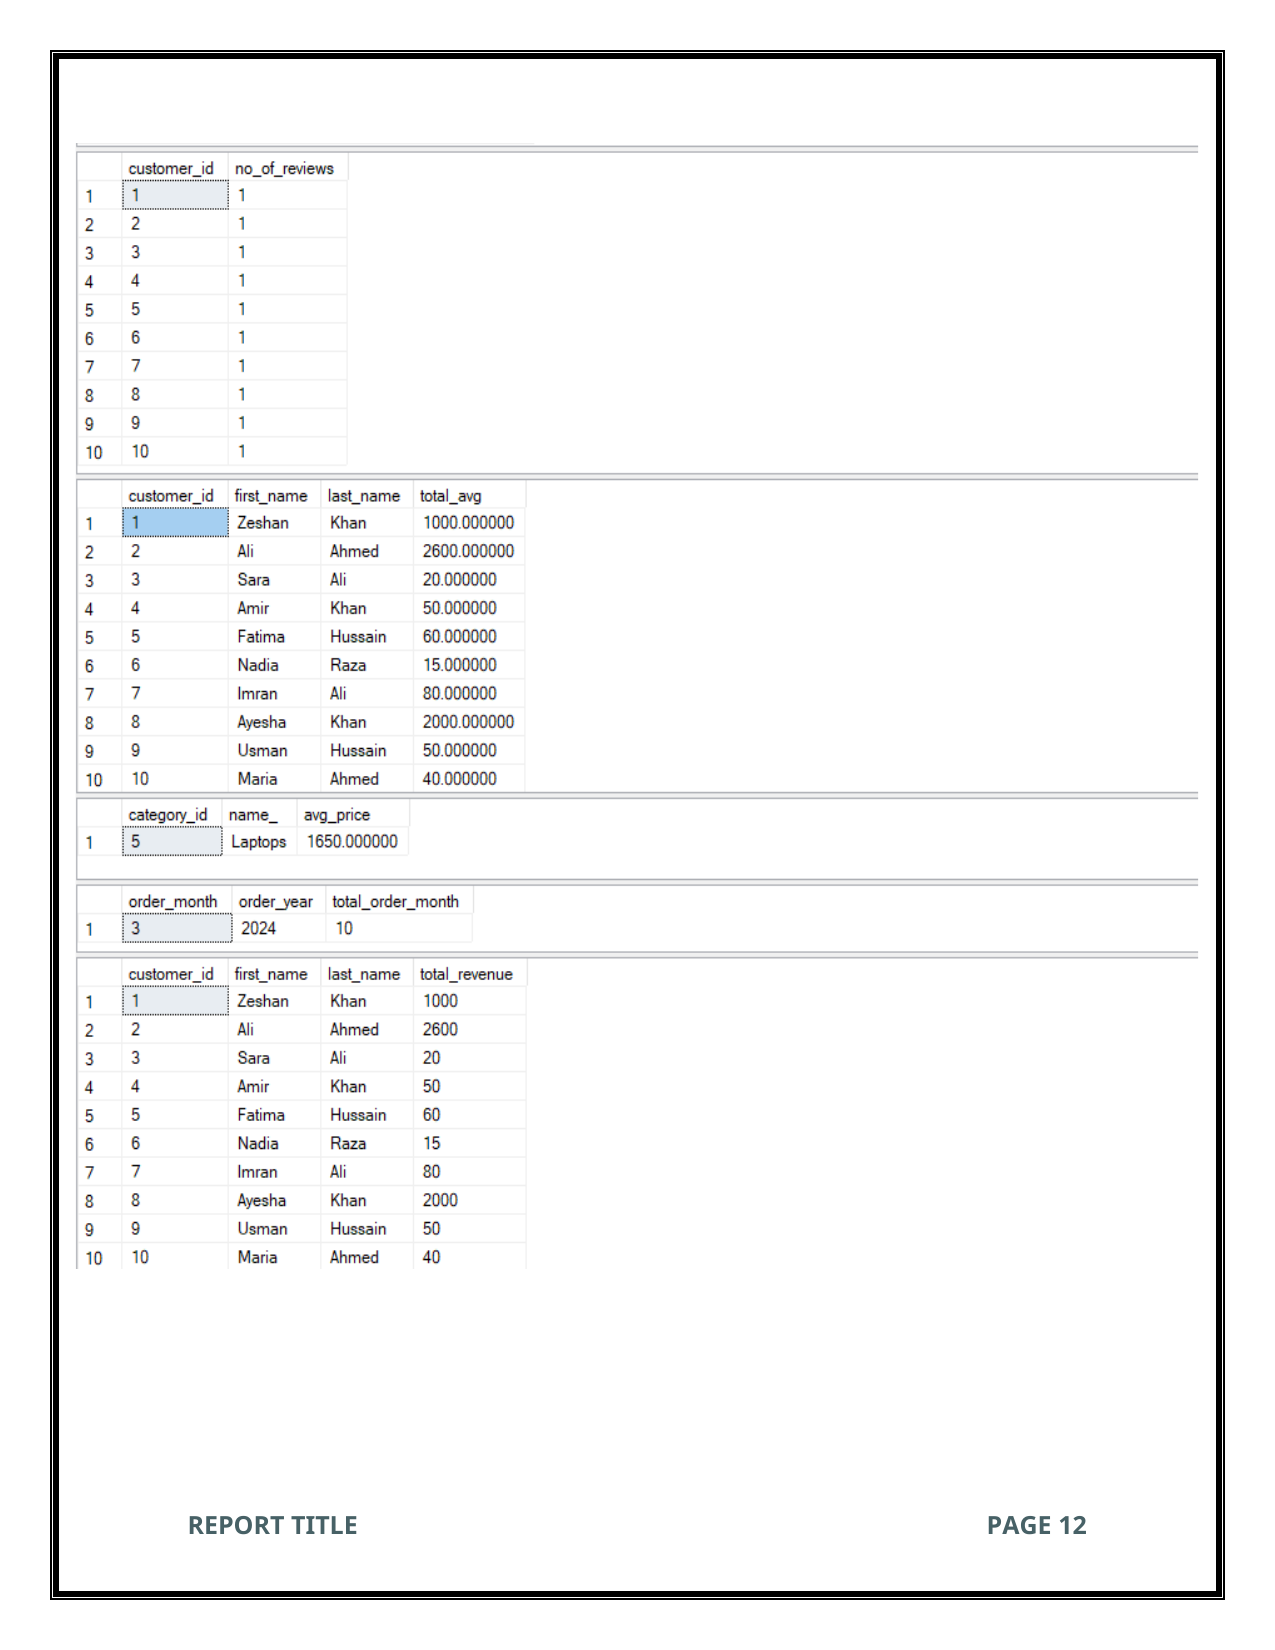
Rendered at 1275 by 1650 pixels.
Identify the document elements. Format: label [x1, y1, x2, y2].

picture [75, 143, 1199, 1269]
